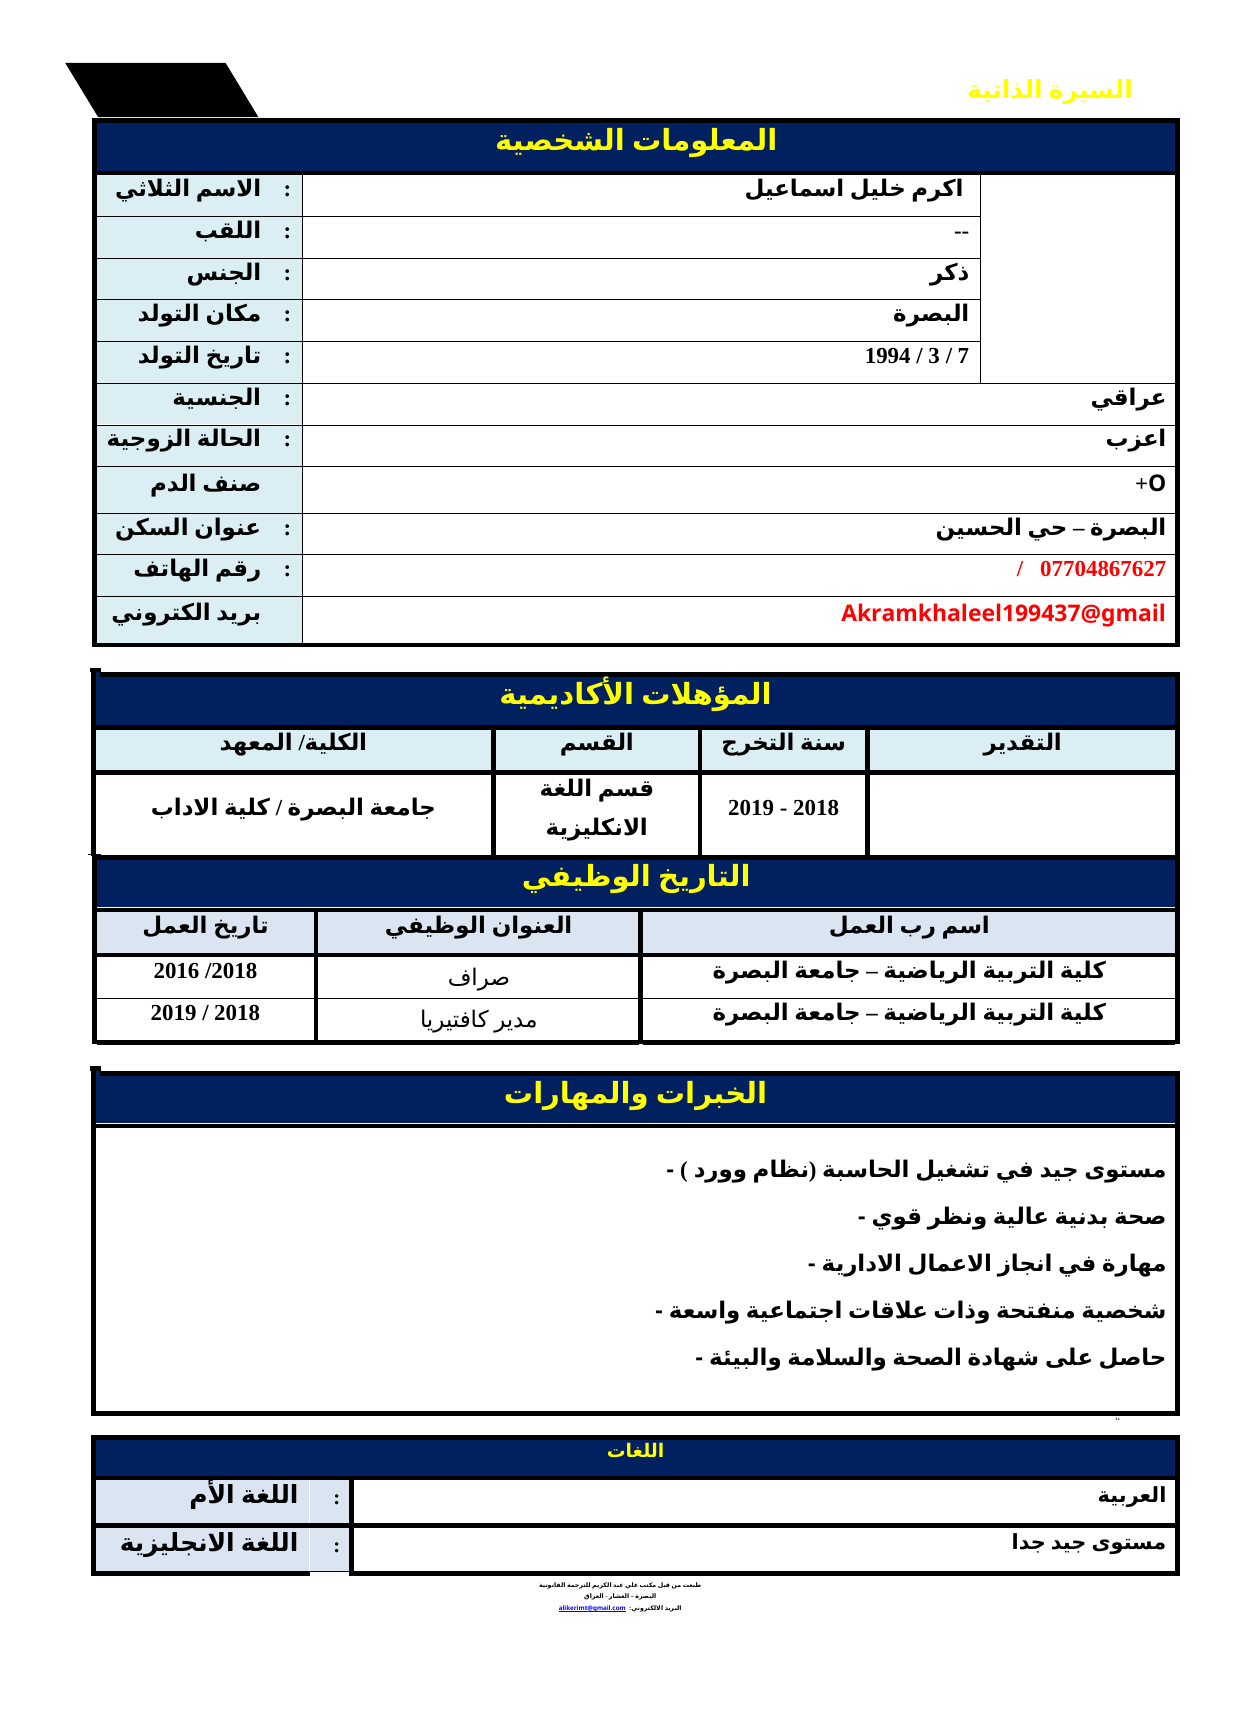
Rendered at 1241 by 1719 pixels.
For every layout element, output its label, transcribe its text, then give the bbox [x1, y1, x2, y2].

table_cell عنوان السكن [97, 514, 272, 554]
table_cell الكلية/ المعهد [96, 730, 491, 770]
table_header المعلومات الشخصية [97, 123, 1175, 171]
table_cell التقدير [870, 730, 1175, 770]
table_cell البصرة [303, 300, 980, 341]
table_cell البصرة – حي الحسين [303, 514, 1175, 554]
table_cell [272, 467, 302, 513]
table_cell اللغات [96, 1440, 1175, 1476]
table_cell التاريخ الوظيفي [97, 860, 1175, 907]
table_cell ذ1 [94, 1416, 1178, 1435]
table_cell بريد الكتروني [97, 597, 272, 643]
table_cell قسم اللغة الانكليزية [496, 775, 698, 855]
table_cell اللغة الأم [96, 1480, 309, 1523]
table_cell تاريخ التولد [97, 342, 272, 383]
table_cell المؤهلات الأكاديمية [96, 672, 1175, 725]
table_cell جامعة البصرة / كلية الاداب [96, 775, 491, 855]
table_cell كلية التربية الرياضية – جامعة البصرة [643, 957, 1175, 998]
table_cell اللقب [97, 217, 272, 258]
table_cell [870, 775, 1175, 855]
table_cell كلية التربية الرياضية – جامعة البصرة [643, 999, 1175, 1040]
table_cell صنف الدم [97, 467, 272, 513]
table_cell مكان التولد [97, 300, 272, 341]
table_cell [981, 175, 1175, 383]
table_cell Akramkhaleel199437@gmail [303, 597, 1175, 643]
table_cell : [310, 1528, 349, 1571]
table_cell رقم الهاتف [97, 555, 272, 596]
table_cell : [272, 342, 302, 383]
table_cell 7 / 3 / 1994 [303, 342, 980, 383]
table_cell 07704867627 / [303, 555, 1175, 596]
table_cell : [272, 175, 302, 216]
table_cell 2018 / 2019 [97, 999, 314, 1040]
table_cell : [272, 300, 302, 341]
table_cell مستوى جيد جدا [354, 1528, 1175, 1571]
table_cell الجنسية [97, 384, 272, 424]
table_cell -- [303, 217, 980, 258]
table_cell العنوان الوظيفي [318, 912, 638, 953]
table_cell [95, 1044, 1178, 1071]
table_cell تاريخ العمل [97, 912, 314, 953]
table_cell : [310, 1480, 349, 1523]
table_cell الخبرات والمهارات [96, 1071, 1175, 1123]
table_cell : [272, 259, 302, 299]
table_cell : [272, 514, 302, 554]
table_cell اعزب [303, 426, 1175, 466]
table_cell اكرم خليل اسماعيل [303, 175, 980, 216]
table_cell - مستوى جيد في تشغيل الحاسبة (نظام وورد ) - صحة بدنية عالية ونظر قوي - مهارة في انجاز الاعمال الادارية - شخصية منفتحة وذات علاقات اجتماعية واسعة - حاصل على شهادة الصحة والسلامة والبيئة [96, 1128, 1175, 1411]
table_cell : [272, 426, 302, 466]
table_cell 2018 - 2019 [702, 775, 865, 855]
table_cell العربية [354, 1480, 1175, 1523]
table_cell : [272, 384, 302, 424]
table_cell : [272, 217, 302, 258]
table_cell القسم [496, 730, 698, 770]
text السيرة الذاتية [187, 75, 1133, 104]
table_cell [272, 597, 302, 643]
table_cell : [272, 555, 302, 596]
table_cell مدير كافتيريا [318, 999, 638, 1040]
table_cell عراقي [303, 384, 1175, 424]
table_cell O+ [303, 467, 1175, 513]
table_cell الاسم الثلاثي [97, 175, 272, 216]
table_cell الجنس [97, 259, 272, 299]
table_cell صراف [318, 957, 638, 998]
table_cell [95, 647, 1178, 672]
table_cell ذكر [303, 259, 980, 299]
table_cell الحالة الزوجية [97, 426, 272, 466]
table_cell اسم رب العمل [643, 912, 1175, 953]
table_cell سنة التخرج [702, 730, 865, 770]
table_cell 2018/ 2016 [97, 957, 314, 998]
table_cell اللغة الانجليزية [96, 1528, 309, 1571]
